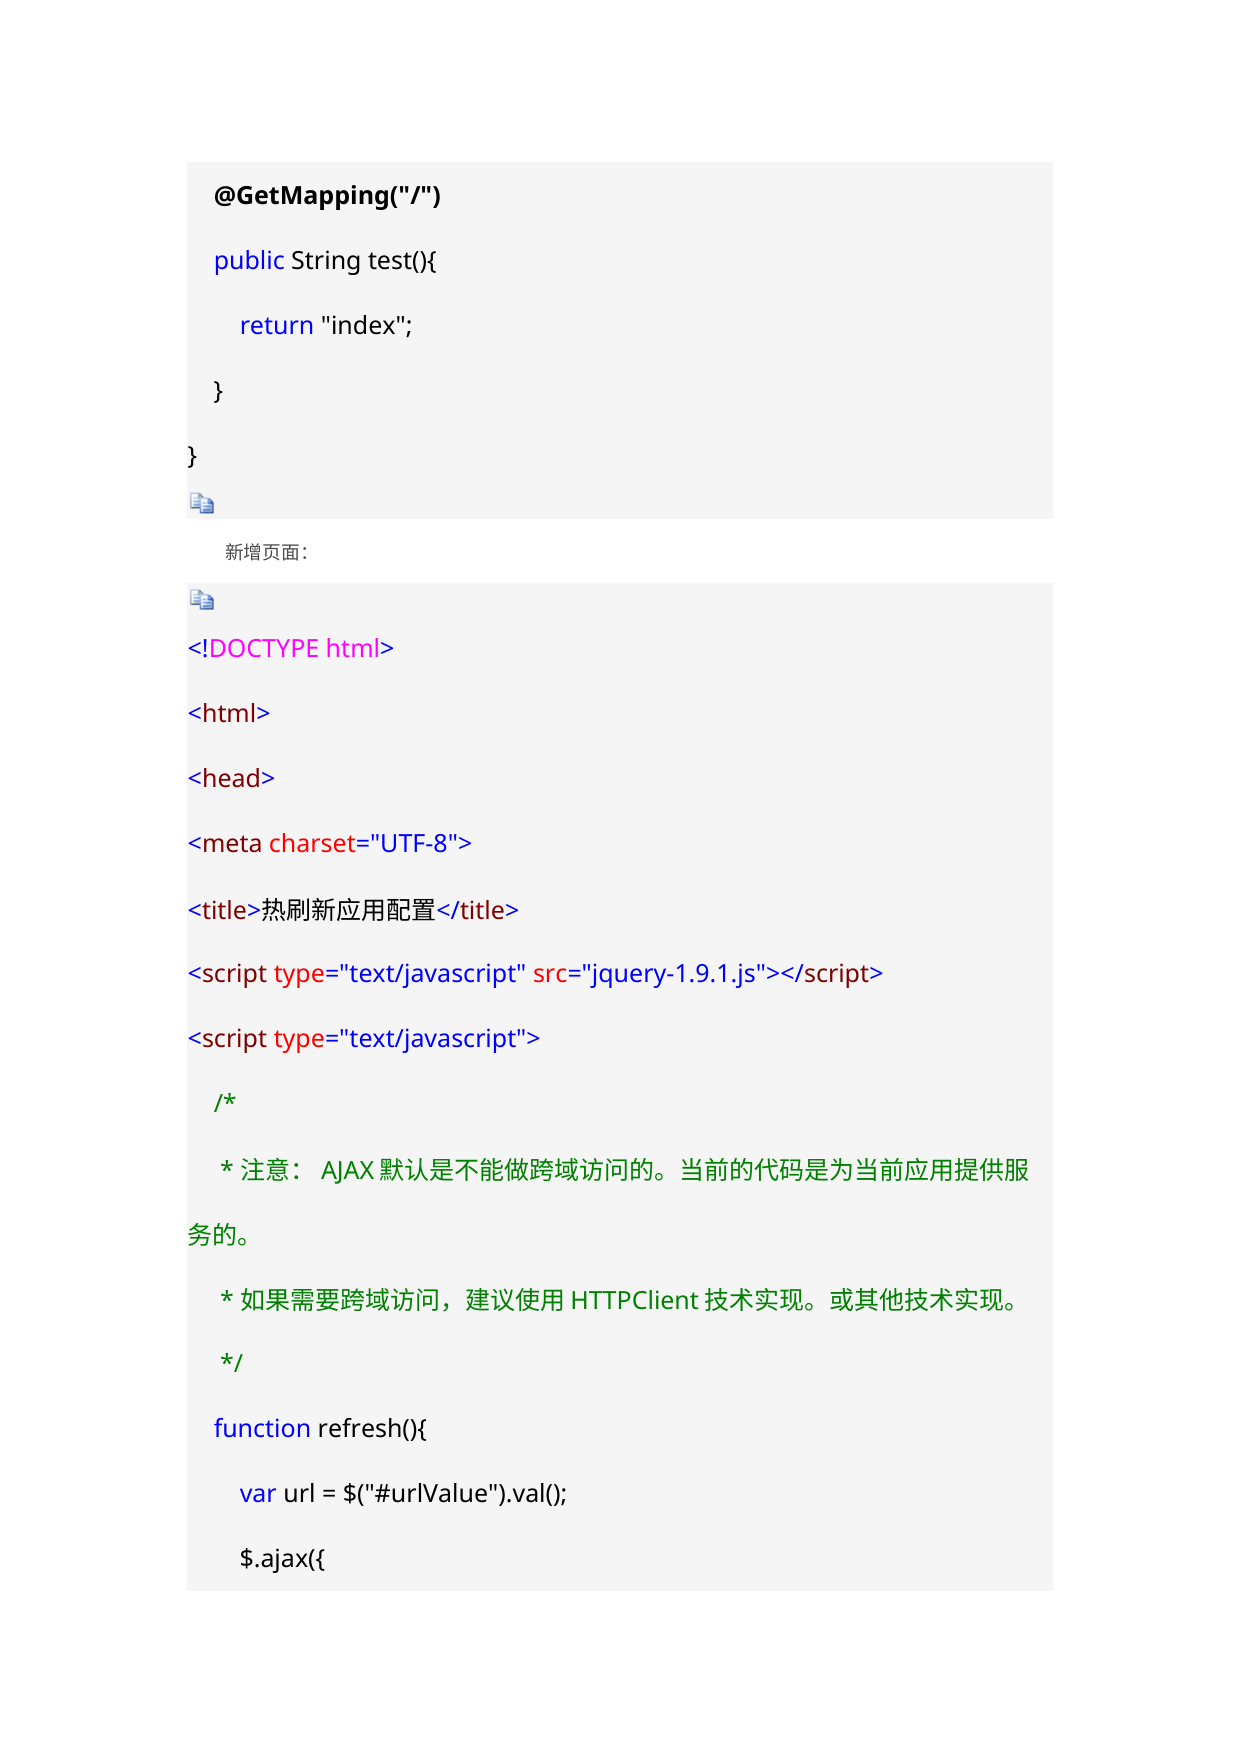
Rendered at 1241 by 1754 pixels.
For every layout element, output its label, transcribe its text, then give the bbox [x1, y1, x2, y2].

text /* [187, 1071, 1053, 1136]
text function refresh(){ [187, 1396, 1053, 1461]
text <head> [187, 746, 1053, 811]
text 新增页面： [187, 535, 1053, 568]
text <script type="text/javascript" src="jquery-1.9.1.js"></script> [187, 941, 1053, 1006]
text <meta charset="UTF-8"> [187, 811, 1053, 876]
text } [187, 357, 1053, 422]
text var url = $("#urlValue").val(); [187, 1461, 1053, 1526]
text @GetMapping("/") [187, 162, 1053, 227]
text } [187, 422, 1053, 487]
text <html> [187, 681, 1053, 746]
text <script type="text/javascript"> [187, 1006, 1053, 1071]
text <!DOCTYPE html> [187, 616, 1053, 681]
text public String test(){ [187, 227, 1053, 292]
text return "index"; [187, 292, 1053, 357]
text <title>热刷新应用配置</title> [187, 876, 1053, 941]
picture [187, 487, 219, 519]
text */ [187, 1331, 1053, 1396]
text * 如果需要跨域访问，建议使用HTTPClient技术实现。或其他技术实现。 [187, 1266, 1053, 1331]
text $.ajax({ [187, 1526, 1053, 1591]
picture [187, 583, 219, 615]
text * 注意： AJAX默认是不能做跨域访问的。当前的代码是为当前应用提供服务的。 [187, 1136, 1053, 1266]
